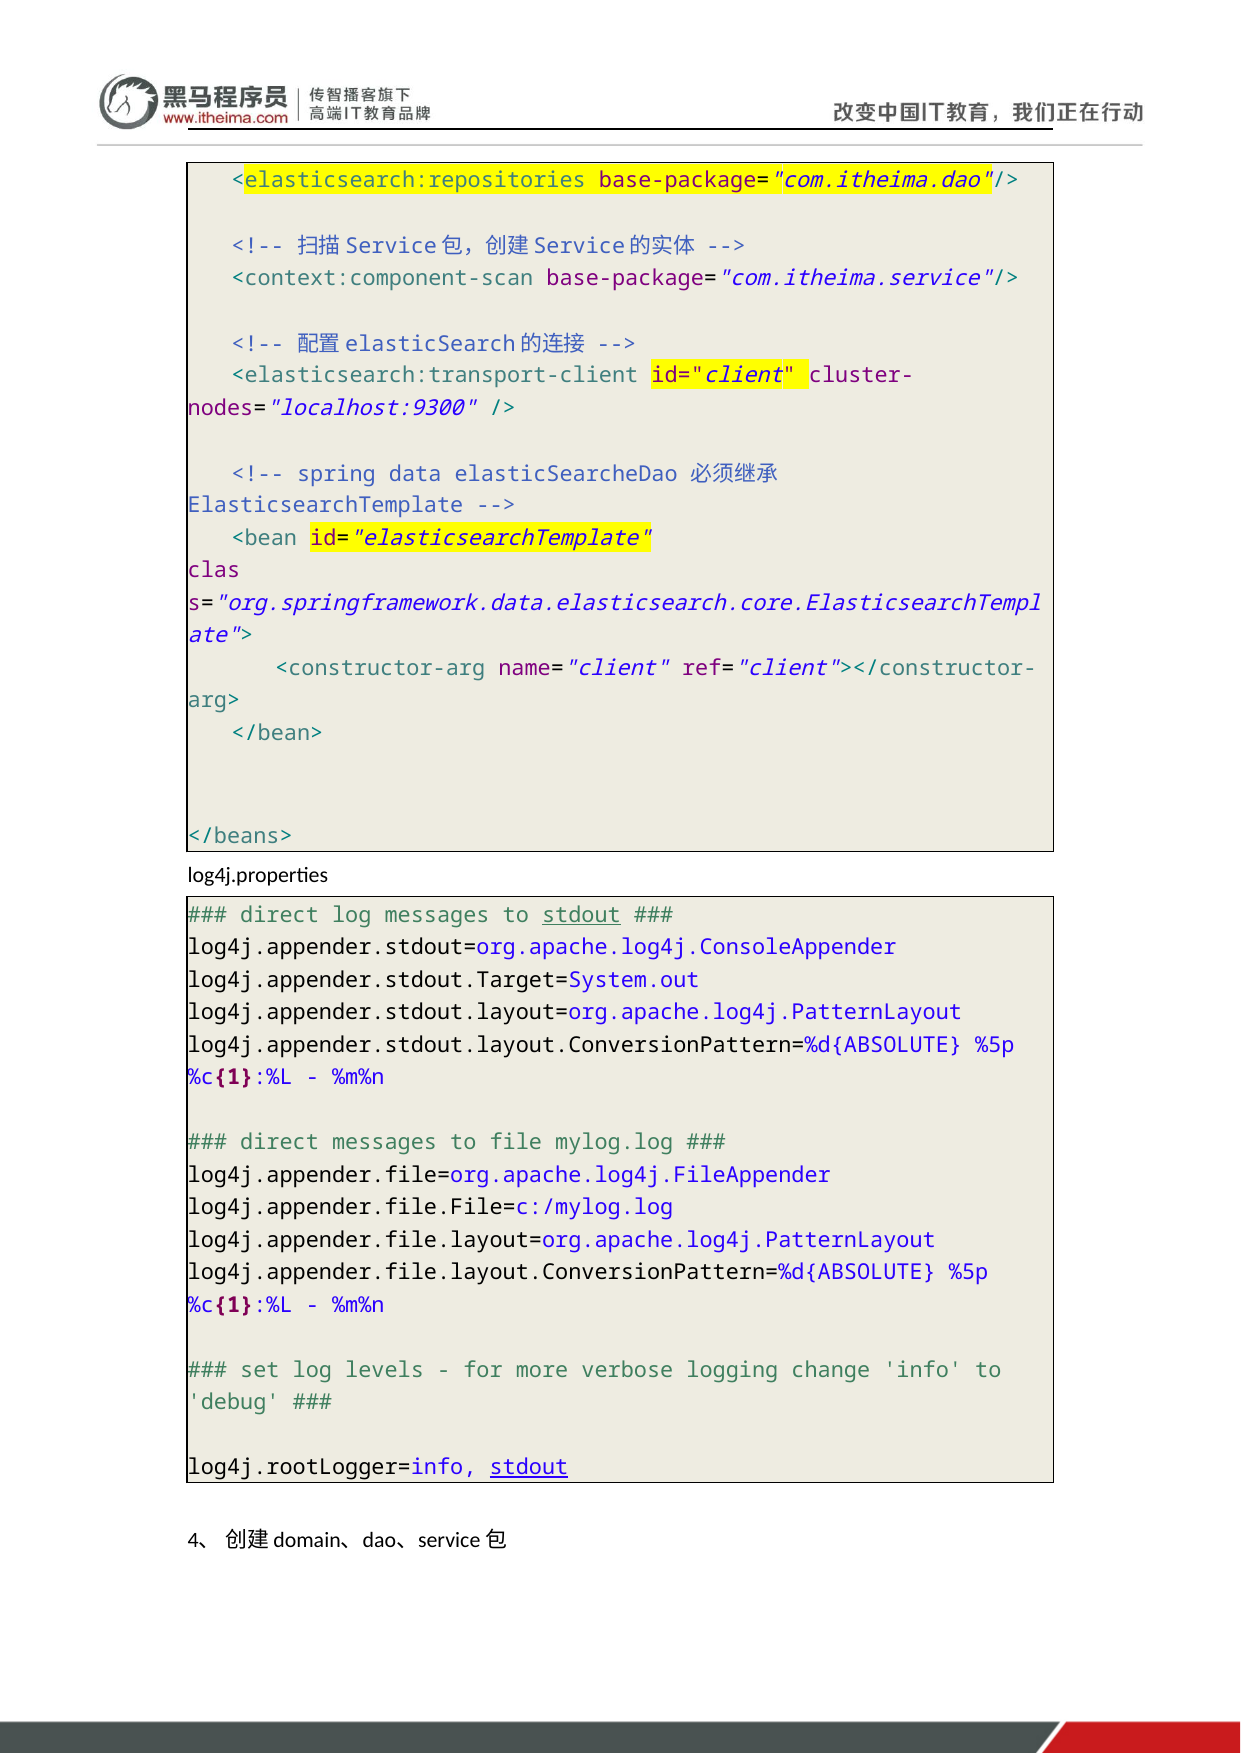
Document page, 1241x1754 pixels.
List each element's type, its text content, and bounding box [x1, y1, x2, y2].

text log4j.appender.stdout.Target=System.out [188, 962, 1053, 995]
text <elasticsearch:repositories base-package="com.itheima.dao"/> [188, 163, 1053, 196]
text <!-- 扫描Service包，创建Service的实体 --> [188, 228, 1053, 261]
text log4j.appender.file.layout=org.apache.log4j.PatternLayout [188, 1222, 1053, 1255]
text log4j.appender.file.File=c:/mylog.log [188, 1190, 1053, 1222]
text ### direct messages to file mylog.log ### [188, 1125, 1053, 1157]
picture [0, 1662, 1241, 1753]
text </bean> [188, 716, 1053, 748]
text log4j.appender.stdout.layout.ConversionPattern=%d{ABSOLUTE} %5p %c{1}:%L - %m%n [188, 1027, 1053, 1092]
text ### direct log messages to stdout ### [188, 897, 1053, 930]
picture [0, 3, 1241, 153]
text log4j.appender.stdout=org.apache.log4j.ConsoleAppender [188, 930, 1053, 962]
list log4j.properties [187, 858, 1053, 891]
text <!-- 配置elasticSearch的连接 --> [188, 326, 1053, 358]
text <context:component-scan base-package="com.itheima.service"/> [188, 261, 1053, 293]
list 创建domain、dao、service 包 [187, 1521, 1053, 1554]
text <elasticsearch:transport-client id="client" cluster-nodes="localhost:9300" /> [188, 358, 1053, 423]
text log4j.rootLogger=info, stdout [188, 1449, 1053, 1482]
text log4j.appender.file.layout.ConversionPattern=%d{ABSOLUTE} %5p %c{1}:%L - %m%n [188, 1255, 1053, 1320]
text ### set log levels - for more verbose logging change 'info' to 'debug' ### [188, 1352, 1053, 1417]
text </beans> [188, 818, 1053, 851]
text <!-- spring data elasticSearcheDao 必须继承 ElasticsearchTemplate --> [188, 456, 1053, 521]
text <constructor-arg name="client" ref="client"></constructor-arg> [188, 651, 1053, 716]
text log4j.appender.stdout.layout=org.apache.log4j.PatternLayout [188, 995, 1053, 1027]
text log4j.appender.file=org.apache.log4j.FileAppender [188, 1157, 1053, 1190]
text <bean id="elasticsearchTemplate" class="org.springframework.data.elasticsearch.core.ElasticsearchTemplate"> [188, 521, 1053, 651]
